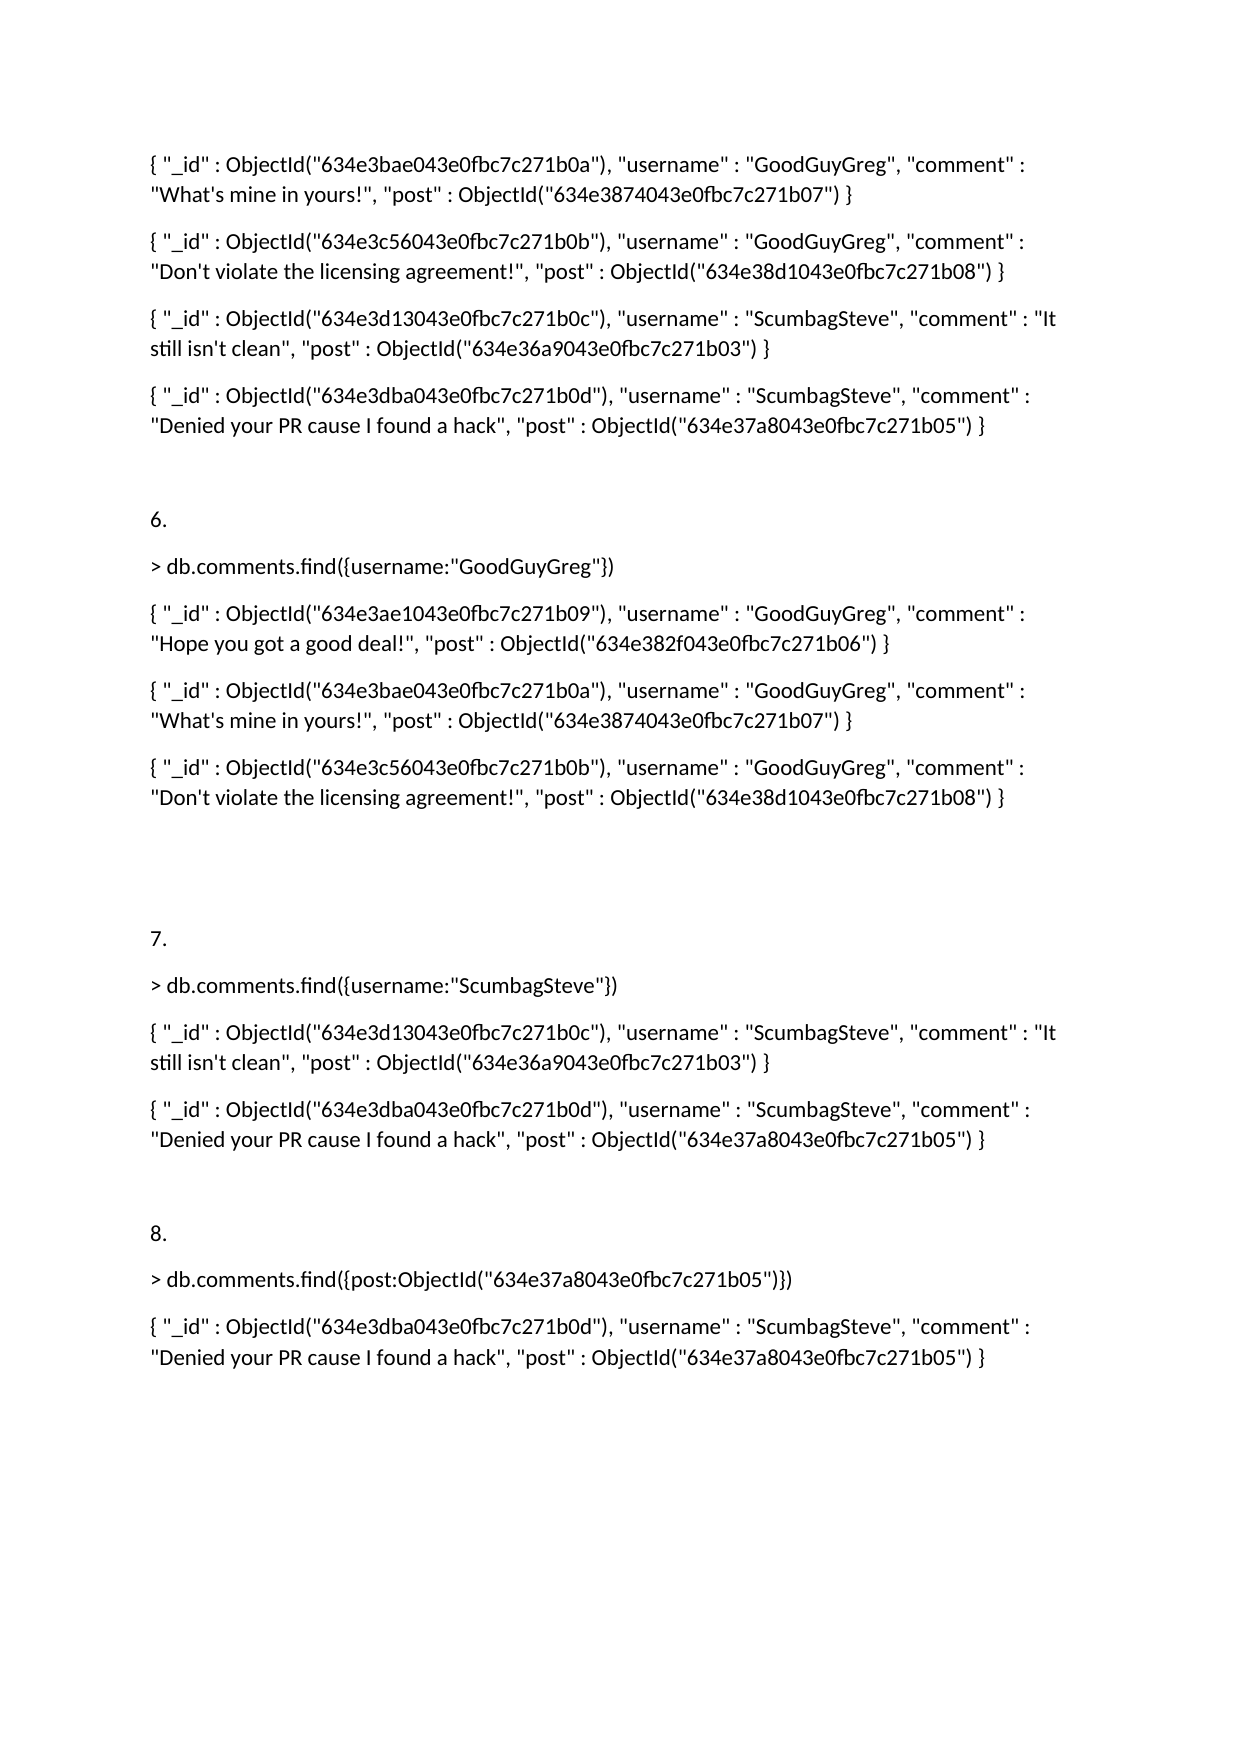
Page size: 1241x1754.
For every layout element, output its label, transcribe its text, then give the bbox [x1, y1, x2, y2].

text > db.comments.find({username:"GoodGuyGreg"}) [150, 552, 1090, 580]
text 8. [150, 1219, 1090, 1247]
text > db.comments.find({username:"ScumbagSteve"}) [150, 971, 1090, 999]
text { "_id" : ObjectId("634e3dba043e0fbc7c271b0d"), "username" : "ScumbagSteve", "comment" : "Denied your PR cause I found a hack", "post" : ObjectId("634e37a8043e0fbc7c271b05") } [150, 1095, 1090, 1153]
text { "_id" : ObjectId("634e3dba043e0fbc7c271b0d"), "username" : "ScumbagSteve", "comment" : "Denied your PR cause I found a hack", "post" : ObjectId("634e37a8043e0fbc7c271b05") } [150, 381, 1090, 439]
text { "_id" : ObjectId("634e3d13043e0fbc7c271b0c"), "username" : "ScumbagSteve", "comment" : "It still isn't clean", "post" : ObjectId("634e36a9043e0fbc7c271b03") } [150, 1018, 1090, 1076]
text 7. [150, 924, 1090, 952]
text { "_id" : ObjectId("634e3ae1043e0fbc7c271b09"), "username" : "GoodGuyGreg", "comment" : "Hope you got a good deal!", "post" : ObjectId("634e382f043e0fbc7c271b06") } [150, 599, 1090, 657]
text { "_id" : ObjectId("634e3c56043e0fbc7c271b0b"), "username" : "GoodGuyGreg", "comment" : "Don't violate the licensing agreement!", "post" : ObjectId("634e38d1043e0fbc7c271b08") } [150, 753, 1090, 811]
text { "_id" : ObjectId("634e3c56043e0fbc7c271b0b"), "username" : "GoodGuyGreg", "comment" : "Don't violate the licensing agreement!", "post" : ObjectId("634e38d1043e0fbc7c271b08") } [150, 227, 1090, 285]
text > db.comments.find({post:ObjectId("634e37a8043e0fbc7c271b05")}) [150, 1266, 1090, 1294]
text { "_id" : ObjectId("634e3dba043e0fbc7c271b0d"), "username" : "ScumbagSteve", "comment" : "Denied your PR cause I found a hack", "post" : ObjectId("634e37a8043e0fbc7c271b05") } [150, 1312, 1090, 1371]
text { "_id" : ObjectId("634e3bae043e0fbc7c271b0a"), "username" : "GoodGuyGreg", "comment" : "What's mine in yours!", "post" : ObjectId("634e3874043e0fbc7c271b07") } [150, 150, 1090, 208]
text { "_id" : ObjectId("634e3d13043e0fbc7c271b0c"), "username" : "ScumbagSteve", "comment" : "It still isn't clean", "post" : ObjectId("634e36a9043e0fbc7c271b03") } [150, 304, 1090, 362]
text 6. [150, 505, 1090, 533]
text { "_id" : ObjectId("634e3bae043e0fbc7c271b0a"), "username" : "GoodGuyGreg", "comment" : "What's mine in yours!", "post" : ObjectId("634e3874043e0fbc7c271b07") } [150, 676, 1090, 734]
